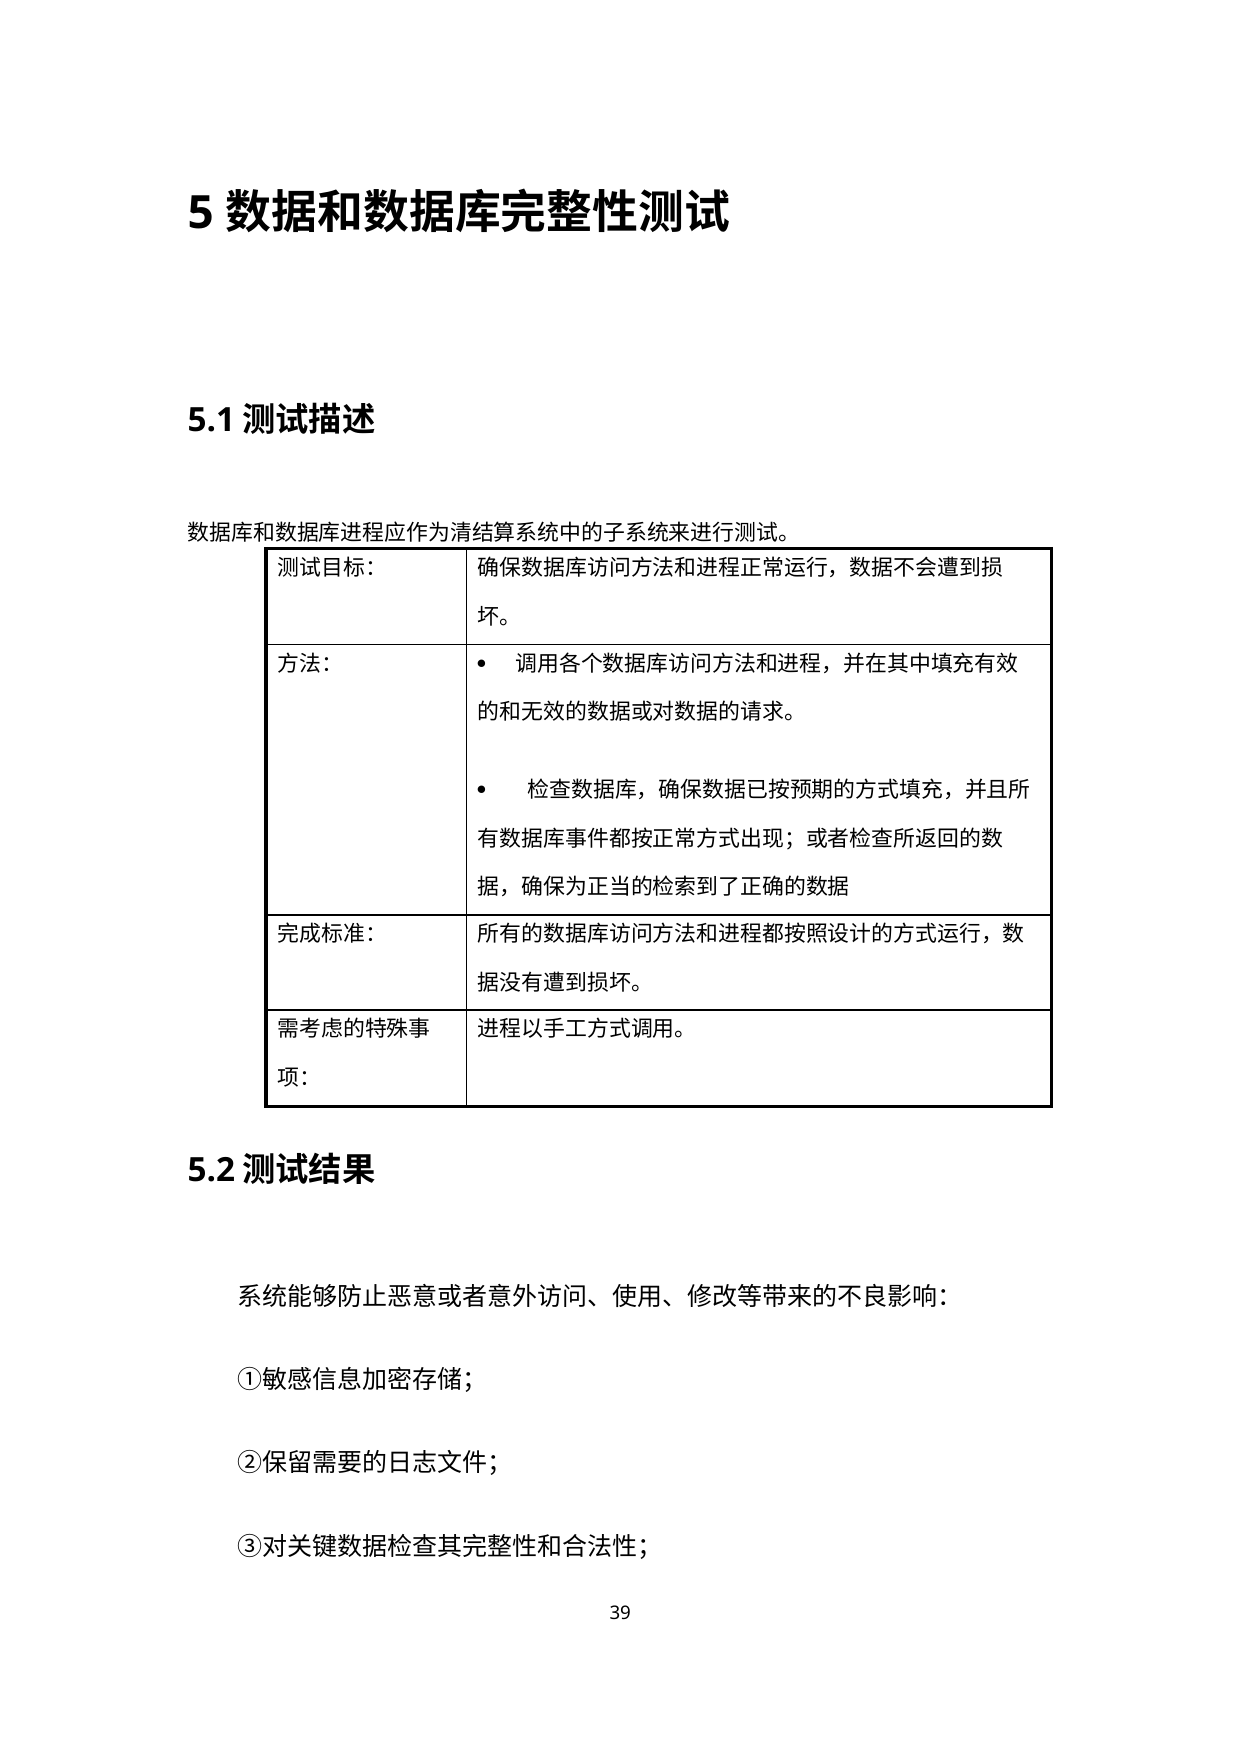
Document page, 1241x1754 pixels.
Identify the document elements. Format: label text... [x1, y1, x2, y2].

table_header 确保数据库访问方法和进程正常运行，数据不会遭到损坏。 [467, 550, 1050, 644]
text ①敏感信息加密存储； [187, 1345, 1053, 1410]
text ③对关键数据检查其完整性和合法性； [187, 1512, 1053, 1577]
table_cell 所有的数据库访问方法和进程都按照设计的方式运行，数据没有遭到损坏。 [467, 916, 1050, 1009]
table_cell 需考虑的特殊事项： [268, 1011, 466, 1104]
table_header 测试目标： [268, 550, 466, 644]
table_cell 完成标准： [268, 916, 466, 1009]
text 系统能够防止恶意或者意外访问、使用、修改等带来的不良影响： [187, 1262, 1053, 1327]
subtitle 5 数据和数据库完整性测试 [187, 160, 1053, 257]
table_cell 进程以手工方式调用。 [467, 1011, 1050, 1104]
text ②保留需要的日志文件； [187, 1428, 1053, 1493]
table_cell 方法： [268, 645, 466, 914]
subtitle 5.2测试结果 [187, 1135, 1053, 1200]
table_cell 调用各个数据库访问方法和进程，并在其中填充有效的和无效的数据或对数据的请求。 检查数据库，确保数据已按预期的方式填充，并且所有数据库事件都按正常方式出现；或者检查所返回的数据，确保为正当的检索到了正确的数据 [467, 645, 1050, 914]
subtitle 5.1测试描述 [187, 385, 1053, 450]
text 数据库和数据库进程应作为清结算系统中的子系统来进行测试。 [187, 514, 1053, 547]
